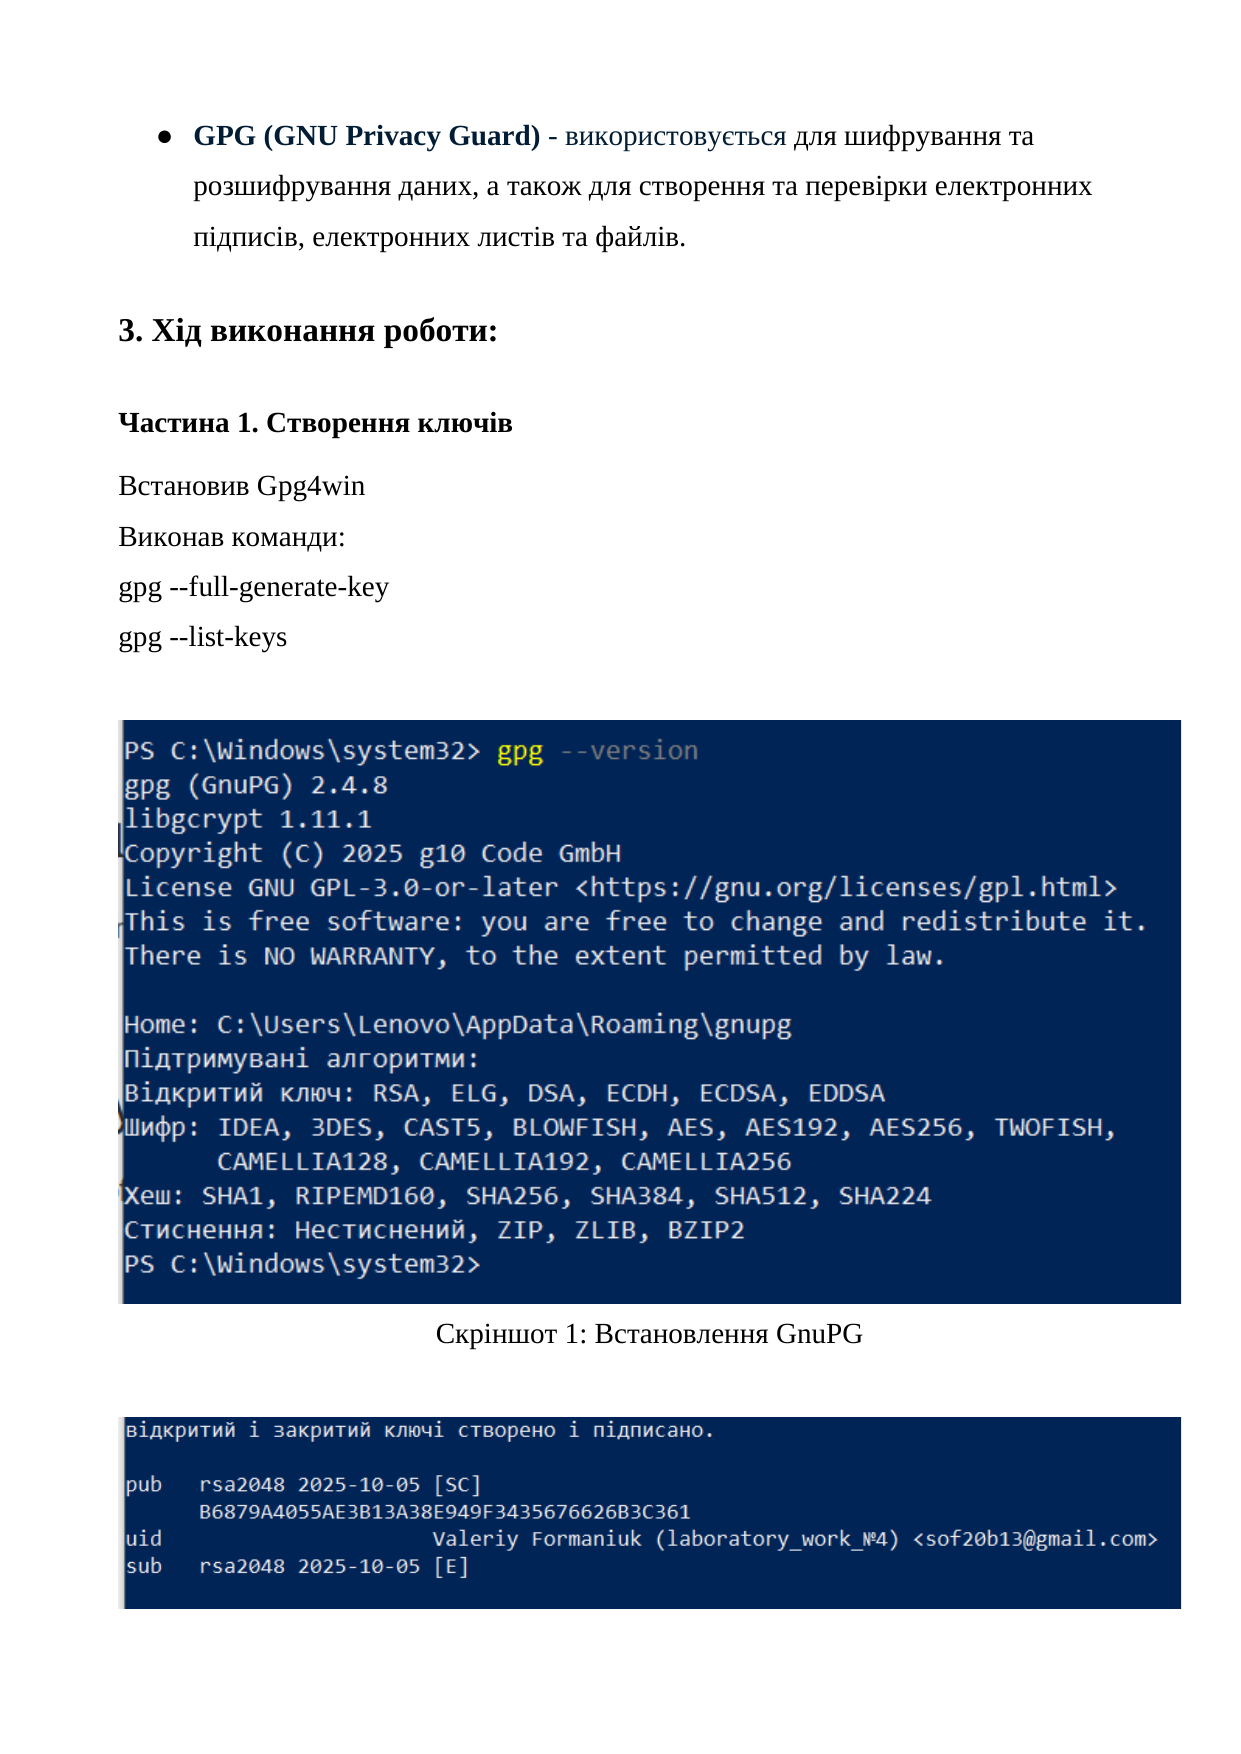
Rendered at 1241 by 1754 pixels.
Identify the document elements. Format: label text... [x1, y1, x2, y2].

subtitle Частина 1. Створення ключів [118, 406, 1181, 439]
text Встановив Gpg4win [118, 468, 1181, 502]
list GPG (GNU Privacy Guard) - використовується для шифрування та розшифрування даних, а також для створення та перевірки електронних підписів, електронних листів та файлів. [156, 118, 1181, 252]
picture [118, 720, 1182, 1304]
text gpg --list-keys [118, 619, 1181, 653]
text Скріншот 1: Встановлення GnuPG [118, 1316, 1181, 1350]
text gpg --full-generate-key [118, 569, 1181, 603]
text Виконав команди: [118, 519, 1181, 552]
picture [118, 1417, 1182, 1609]
subtitle 3. Хід виконання роботи: [118, 311, 1182, 349]
